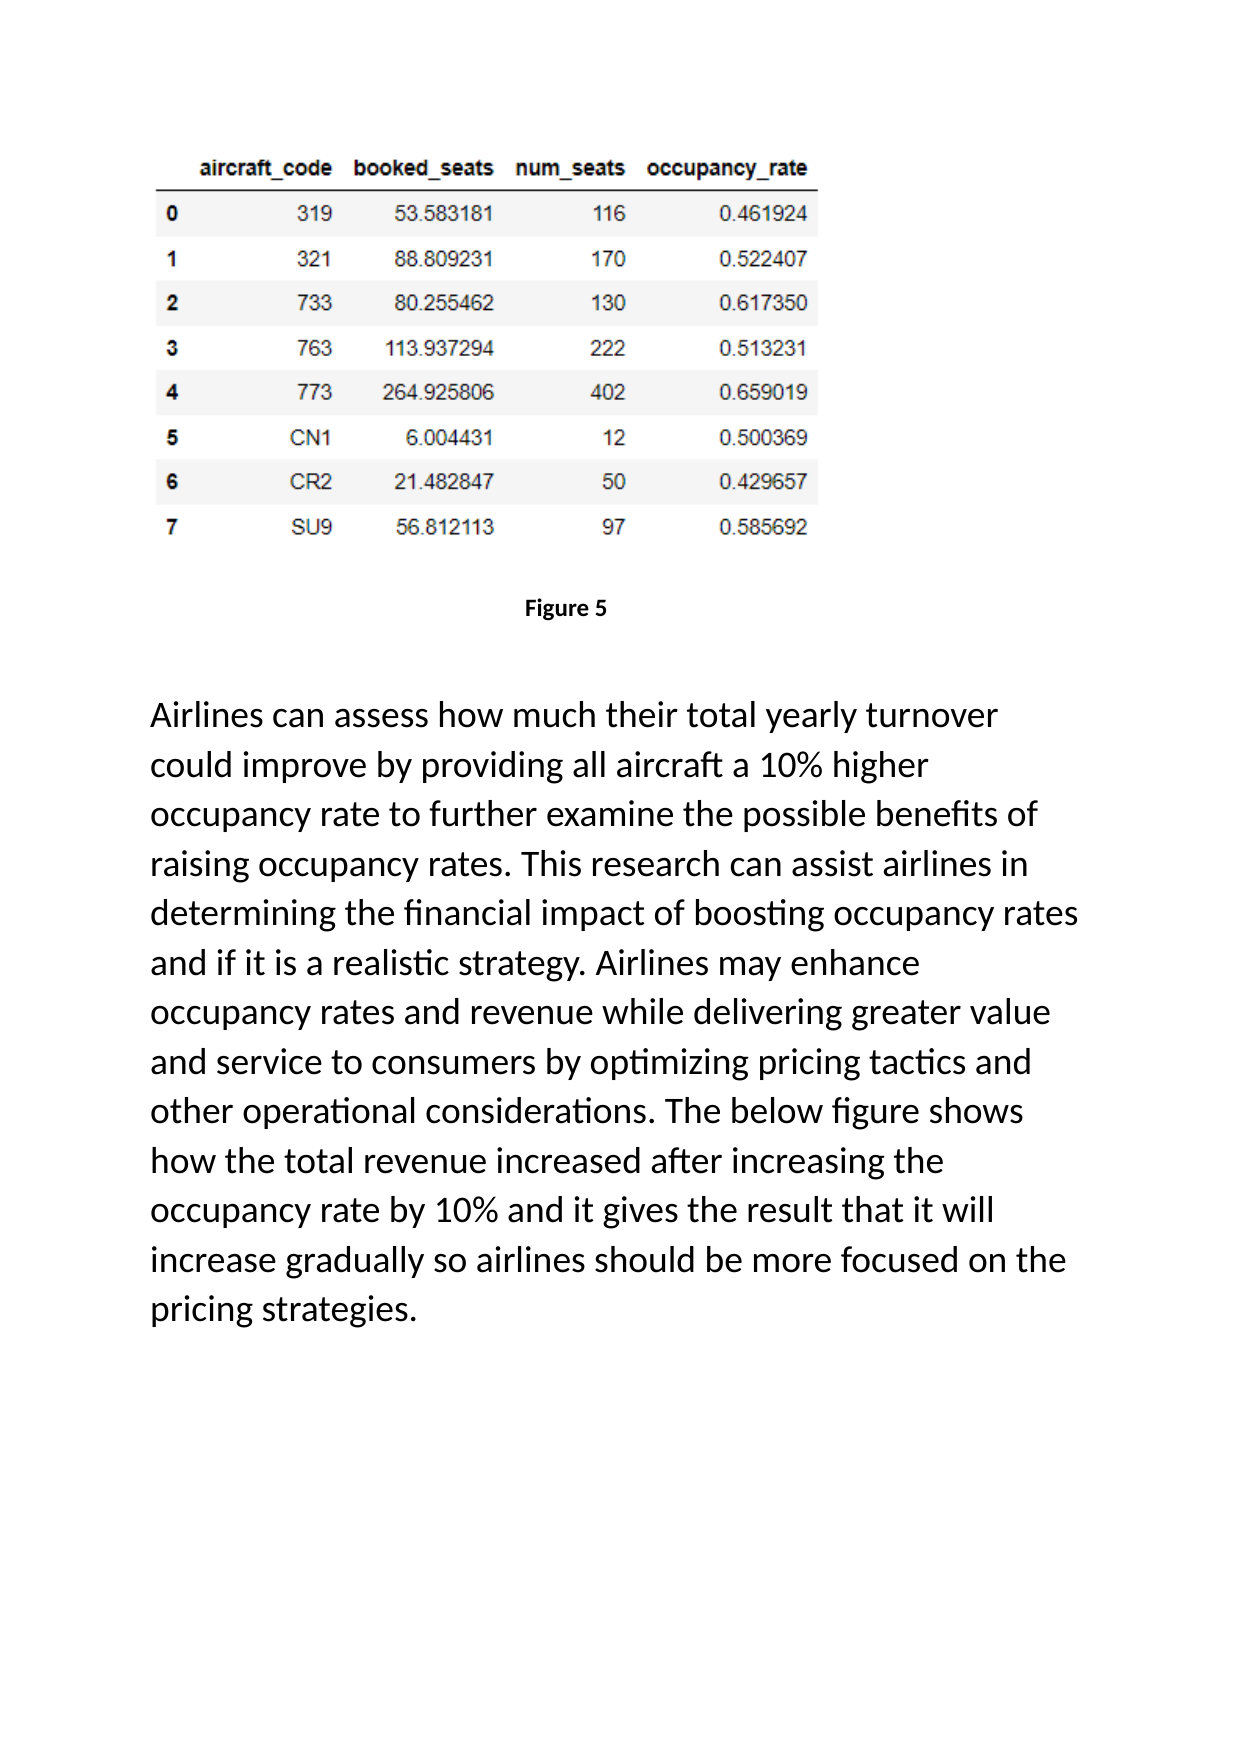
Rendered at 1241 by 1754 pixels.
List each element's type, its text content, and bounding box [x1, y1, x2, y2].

text Figure 5 [450, 592, 1090, 623]
picture [150, 150, 840, 574]
text Airlines can assess how much their total yearly turnover could improve by providing all aircraft a 10% higher occupancy rate to further examine the possible benefits of raising occupancy rates. This research can assist airlines in determining the financial impact of boosting occupancy rates and if it is a realistic strategy. Airlines may enhance occupancy rates and revenue while delivering greater value and service to consumers by optimizing pricing tactics and other operational considerations. The below figure shows how the total revenue increased after increasing the occupancy rate by 10% and it gives the result that it will increase gradually so airlines should be more focused on the pricing strategies. [150, 691, 1090, 1331]
